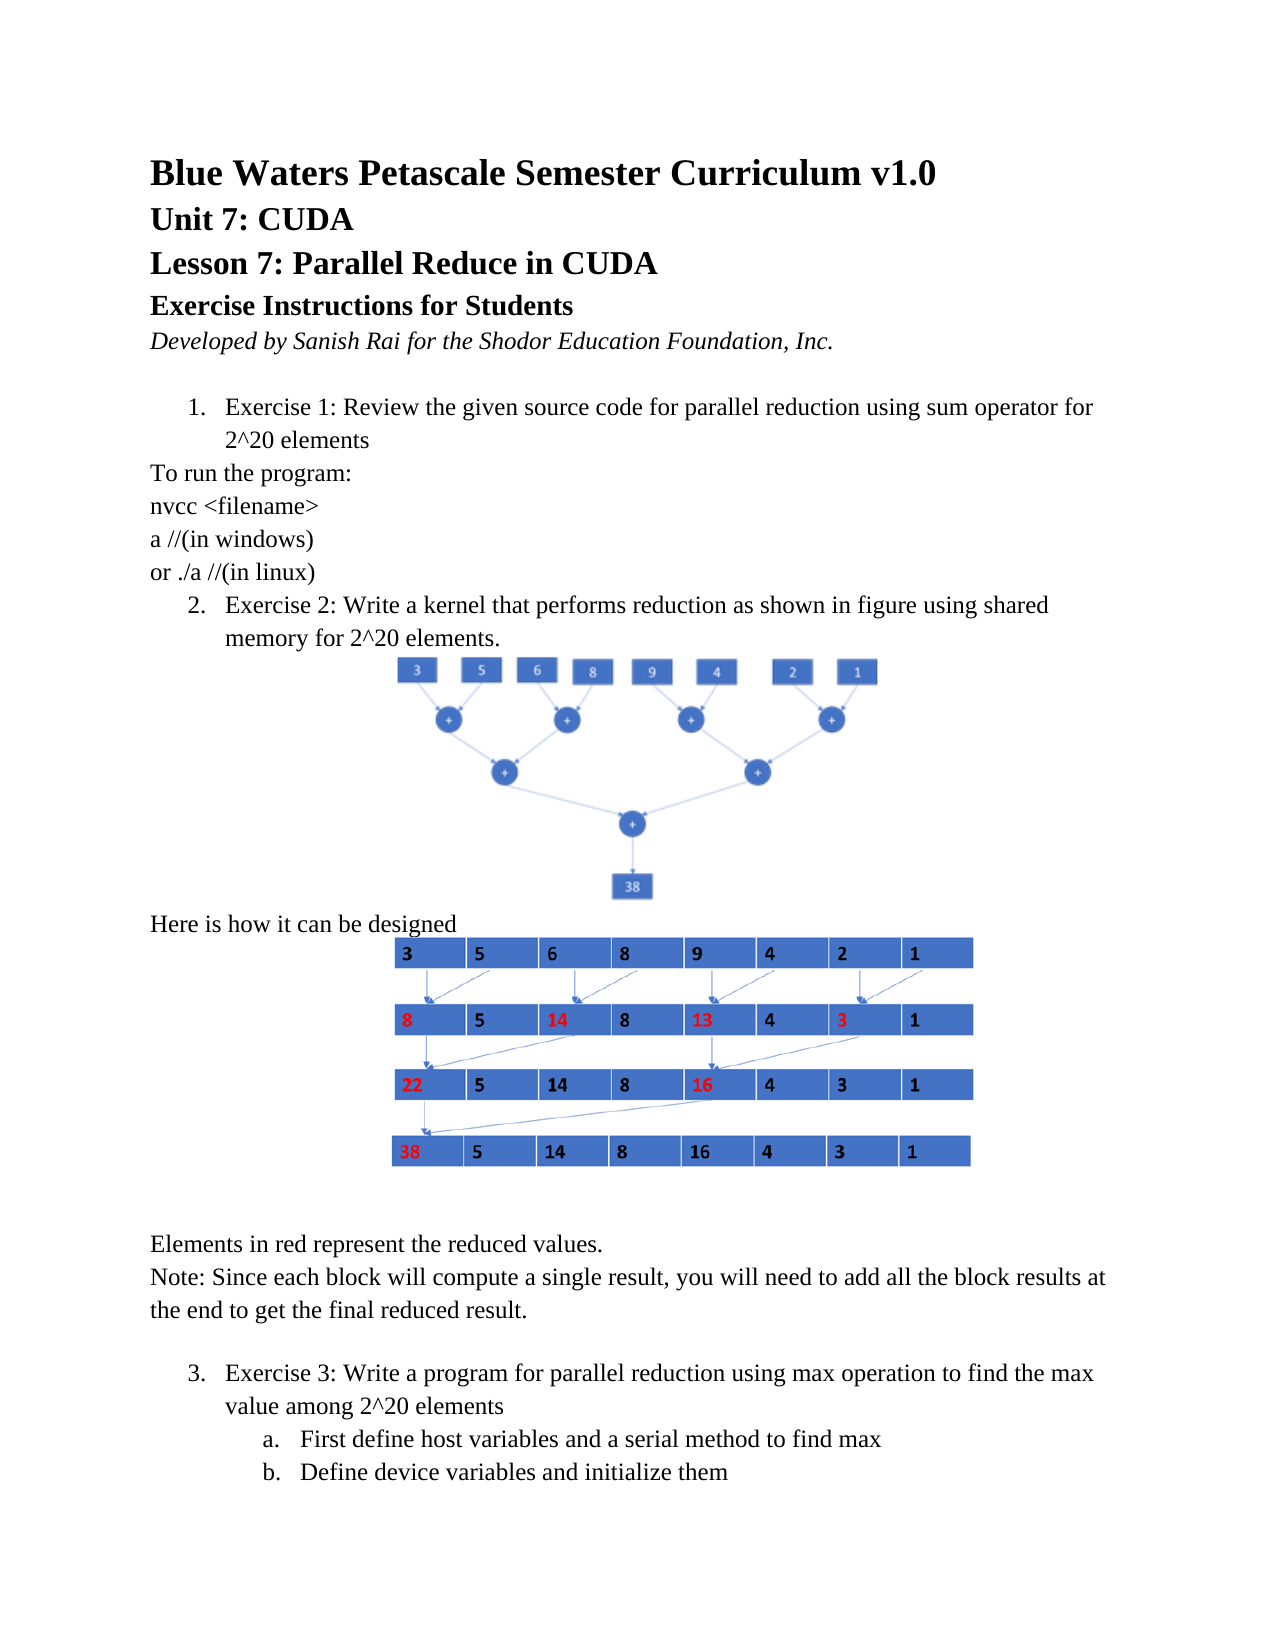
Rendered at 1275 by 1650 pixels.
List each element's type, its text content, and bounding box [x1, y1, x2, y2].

text Blue Waters Petascale Semester Curriculum v1.0 [150, 150, 1125, 193]
text To run the program: [150, 458, 1125, 487]
text Lesson 7: Parallel Reduce in CUDA [150, 244, 1125, 282]
text Exercise Instructions for Students [150, 288, 1125, 321]
text or ./a //(in linux) [150, 557, 1125, 586]
list Exercise 3: Write a program for parallel reduction using max operation to find the max value among 2^20 elements [187, 1358, 1125, 1420]
list Exercise 2: Write a kernel that performs reduction as shown in figure using shared memory for 2^20 elements. [187, 590, 1125, 652]
list Exercise 1: Review the given source code for parallel reduction using sum operator for 2^20 elements [187, 392, 1125, 454]
text Unit 7: CUDA [150, 199, 1125, 238]
list Define device variables and initialize them [262, 1457, 1125, 1486]
text a //(in windows) [150, 524, 1125, 553]
list First define host variables and a serial method to find max [262, 1424, 1125, 1453]
text Note: Since each block will compute a single result, you will need to add all the block results at the end to get the final reduced result. [150, 1262, 1125, 1323]
picture [397, 656, 878, 905]
text Elements in red represent the reduced values. [150, 1229, 1125, 1257]
picture [299, 937, 976, 1176]
text Developed by Sanish Rai for the Shodor Education Foundation, Inc. [150, 326, 1125, 355]
text nvcc <filename> [150, 491, 1125, 520]
text Here is how it can be designed [150, 909, 1125, 937]
